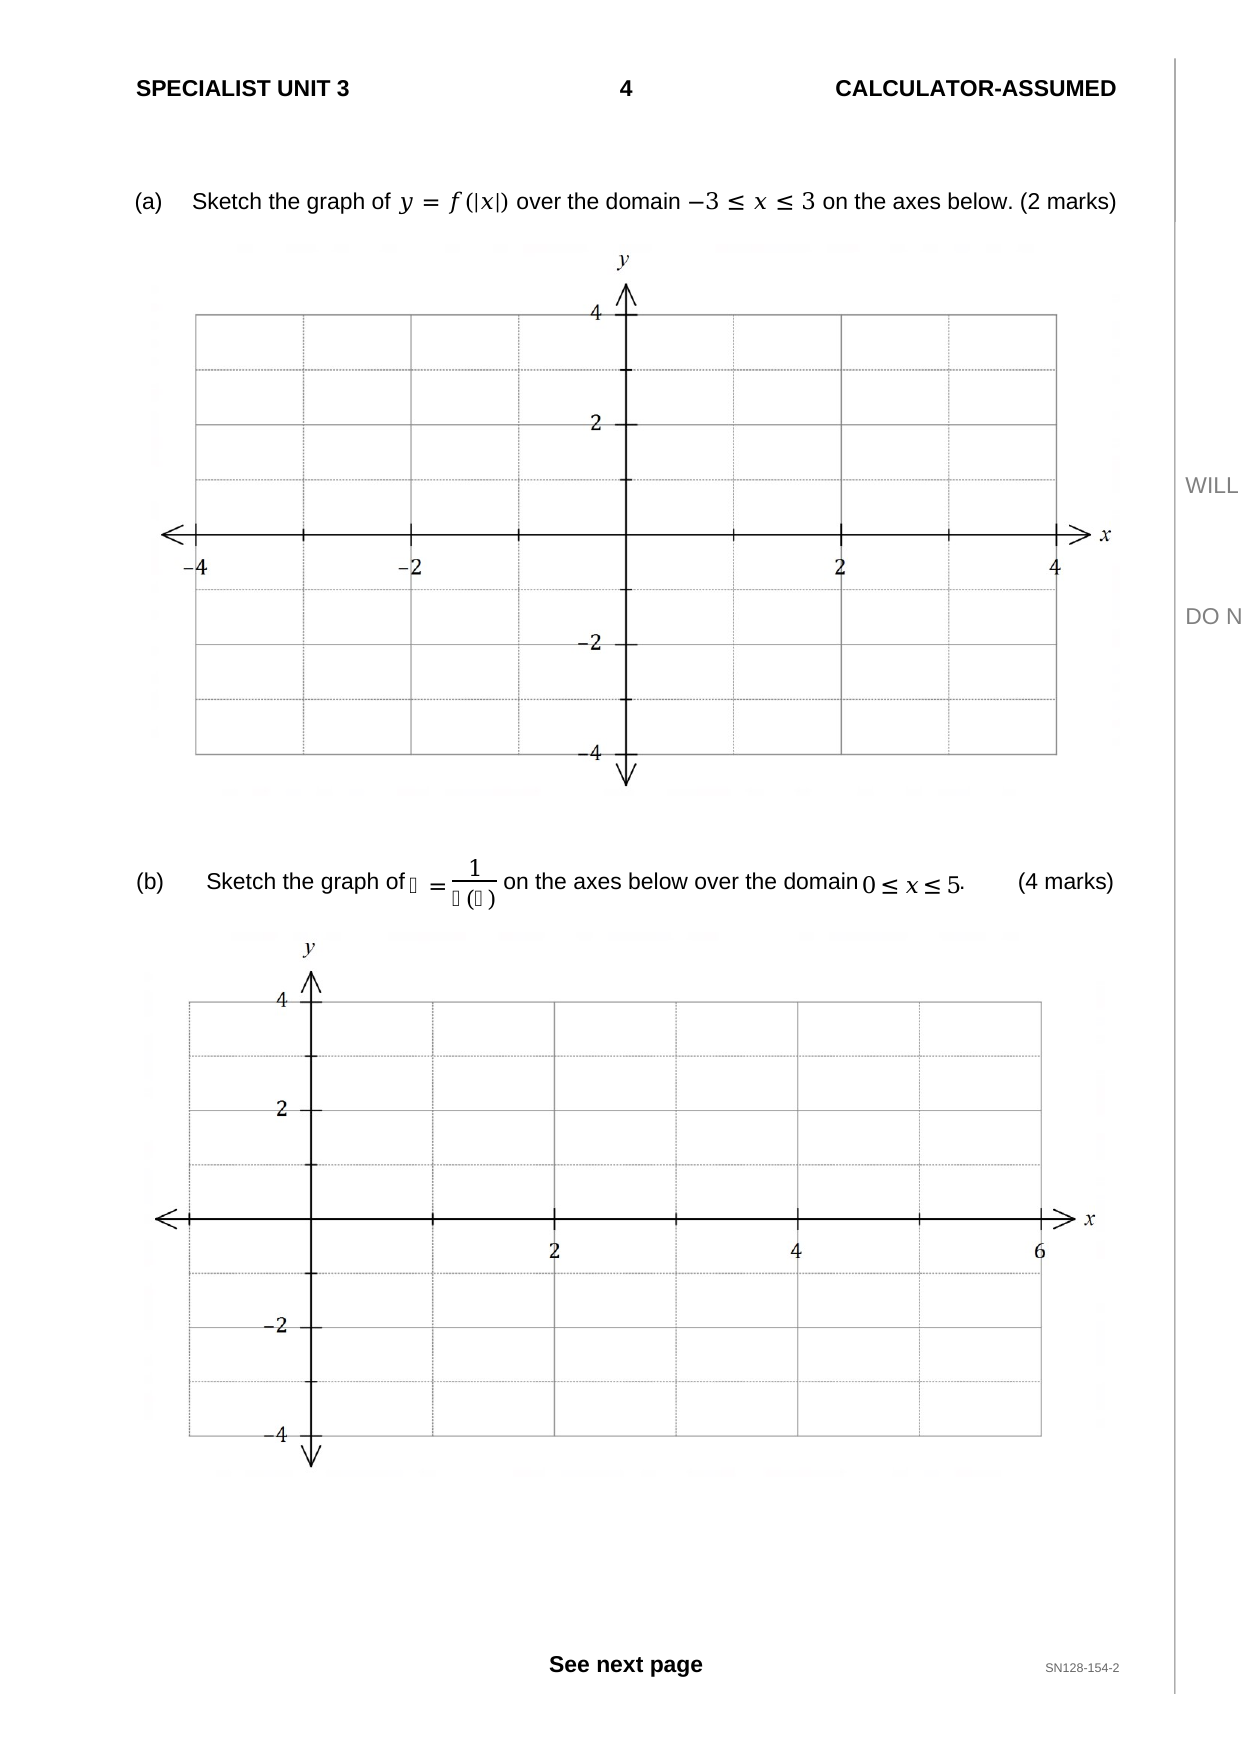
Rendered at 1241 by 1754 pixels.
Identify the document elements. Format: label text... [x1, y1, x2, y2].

picture [150, 244, 1120, 796]
picture [144, 932, 1105, 1477]
text (a) Sketch the graph of 𝑦 = 𝑓(|𝑥|) over the domain −3 ≤ 𝑥 ≤ 3 on the axes below. (2 marks) [134, 187, 1123, 214]
